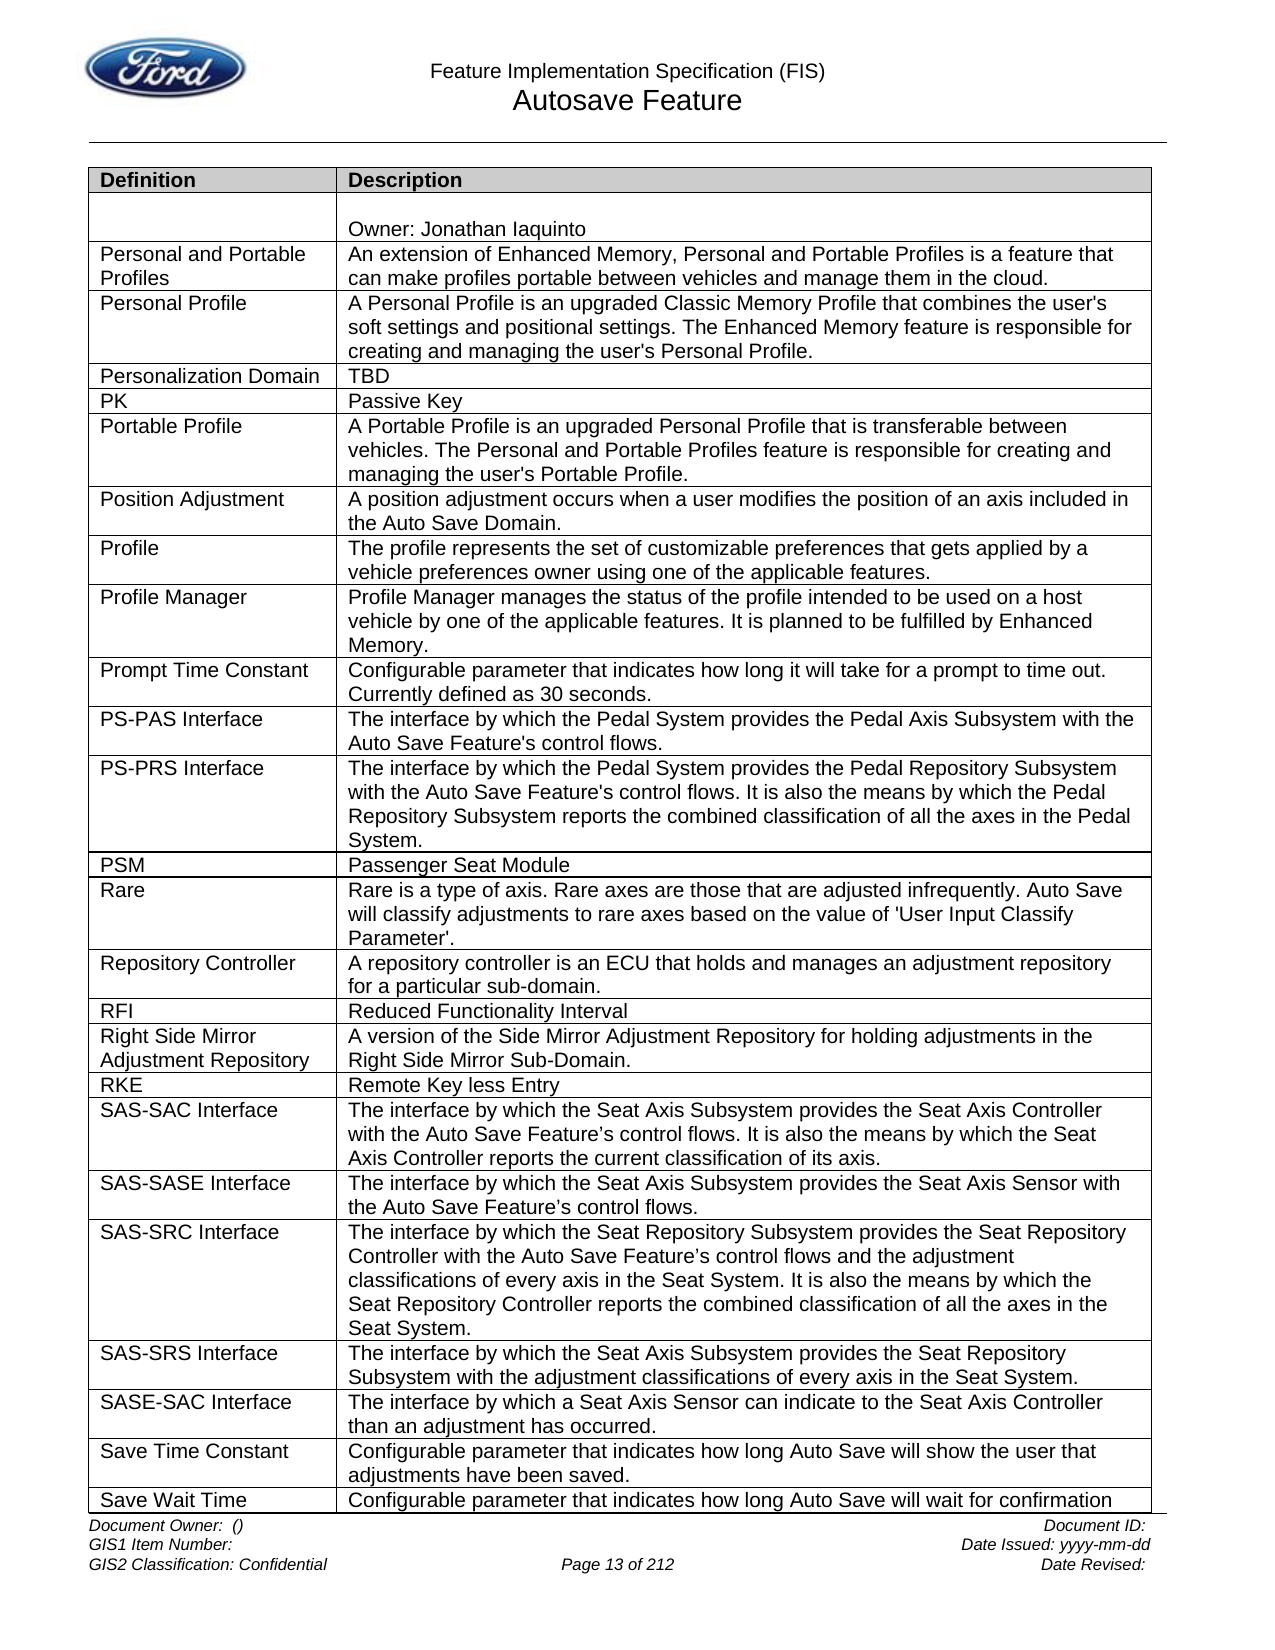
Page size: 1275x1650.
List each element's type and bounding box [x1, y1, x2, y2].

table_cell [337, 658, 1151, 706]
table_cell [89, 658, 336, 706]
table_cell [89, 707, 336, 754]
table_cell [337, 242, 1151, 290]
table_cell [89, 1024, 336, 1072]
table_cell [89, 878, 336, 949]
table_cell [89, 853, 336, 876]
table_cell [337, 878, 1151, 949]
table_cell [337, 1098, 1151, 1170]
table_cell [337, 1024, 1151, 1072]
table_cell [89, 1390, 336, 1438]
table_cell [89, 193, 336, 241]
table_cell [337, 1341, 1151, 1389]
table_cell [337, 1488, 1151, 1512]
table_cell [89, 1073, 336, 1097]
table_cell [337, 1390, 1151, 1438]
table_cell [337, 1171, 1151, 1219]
picture [65, 18, 266, 119]
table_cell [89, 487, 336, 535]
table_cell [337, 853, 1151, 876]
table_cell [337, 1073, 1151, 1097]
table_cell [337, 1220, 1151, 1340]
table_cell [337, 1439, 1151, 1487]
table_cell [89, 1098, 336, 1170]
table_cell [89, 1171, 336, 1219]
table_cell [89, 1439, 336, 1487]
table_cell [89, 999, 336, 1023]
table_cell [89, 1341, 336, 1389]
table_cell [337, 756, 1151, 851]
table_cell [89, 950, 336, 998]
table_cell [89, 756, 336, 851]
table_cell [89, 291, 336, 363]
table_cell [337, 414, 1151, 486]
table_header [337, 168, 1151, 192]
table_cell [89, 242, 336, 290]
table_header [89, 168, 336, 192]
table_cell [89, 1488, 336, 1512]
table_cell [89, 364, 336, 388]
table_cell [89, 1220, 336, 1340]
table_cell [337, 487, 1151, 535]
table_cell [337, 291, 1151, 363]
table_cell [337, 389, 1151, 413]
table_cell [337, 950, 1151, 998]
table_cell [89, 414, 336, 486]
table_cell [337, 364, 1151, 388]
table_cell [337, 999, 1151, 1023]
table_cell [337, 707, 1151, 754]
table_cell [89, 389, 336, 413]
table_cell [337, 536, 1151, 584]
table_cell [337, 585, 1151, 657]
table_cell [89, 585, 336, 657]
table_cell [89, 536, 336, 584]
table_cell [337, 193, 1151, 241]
